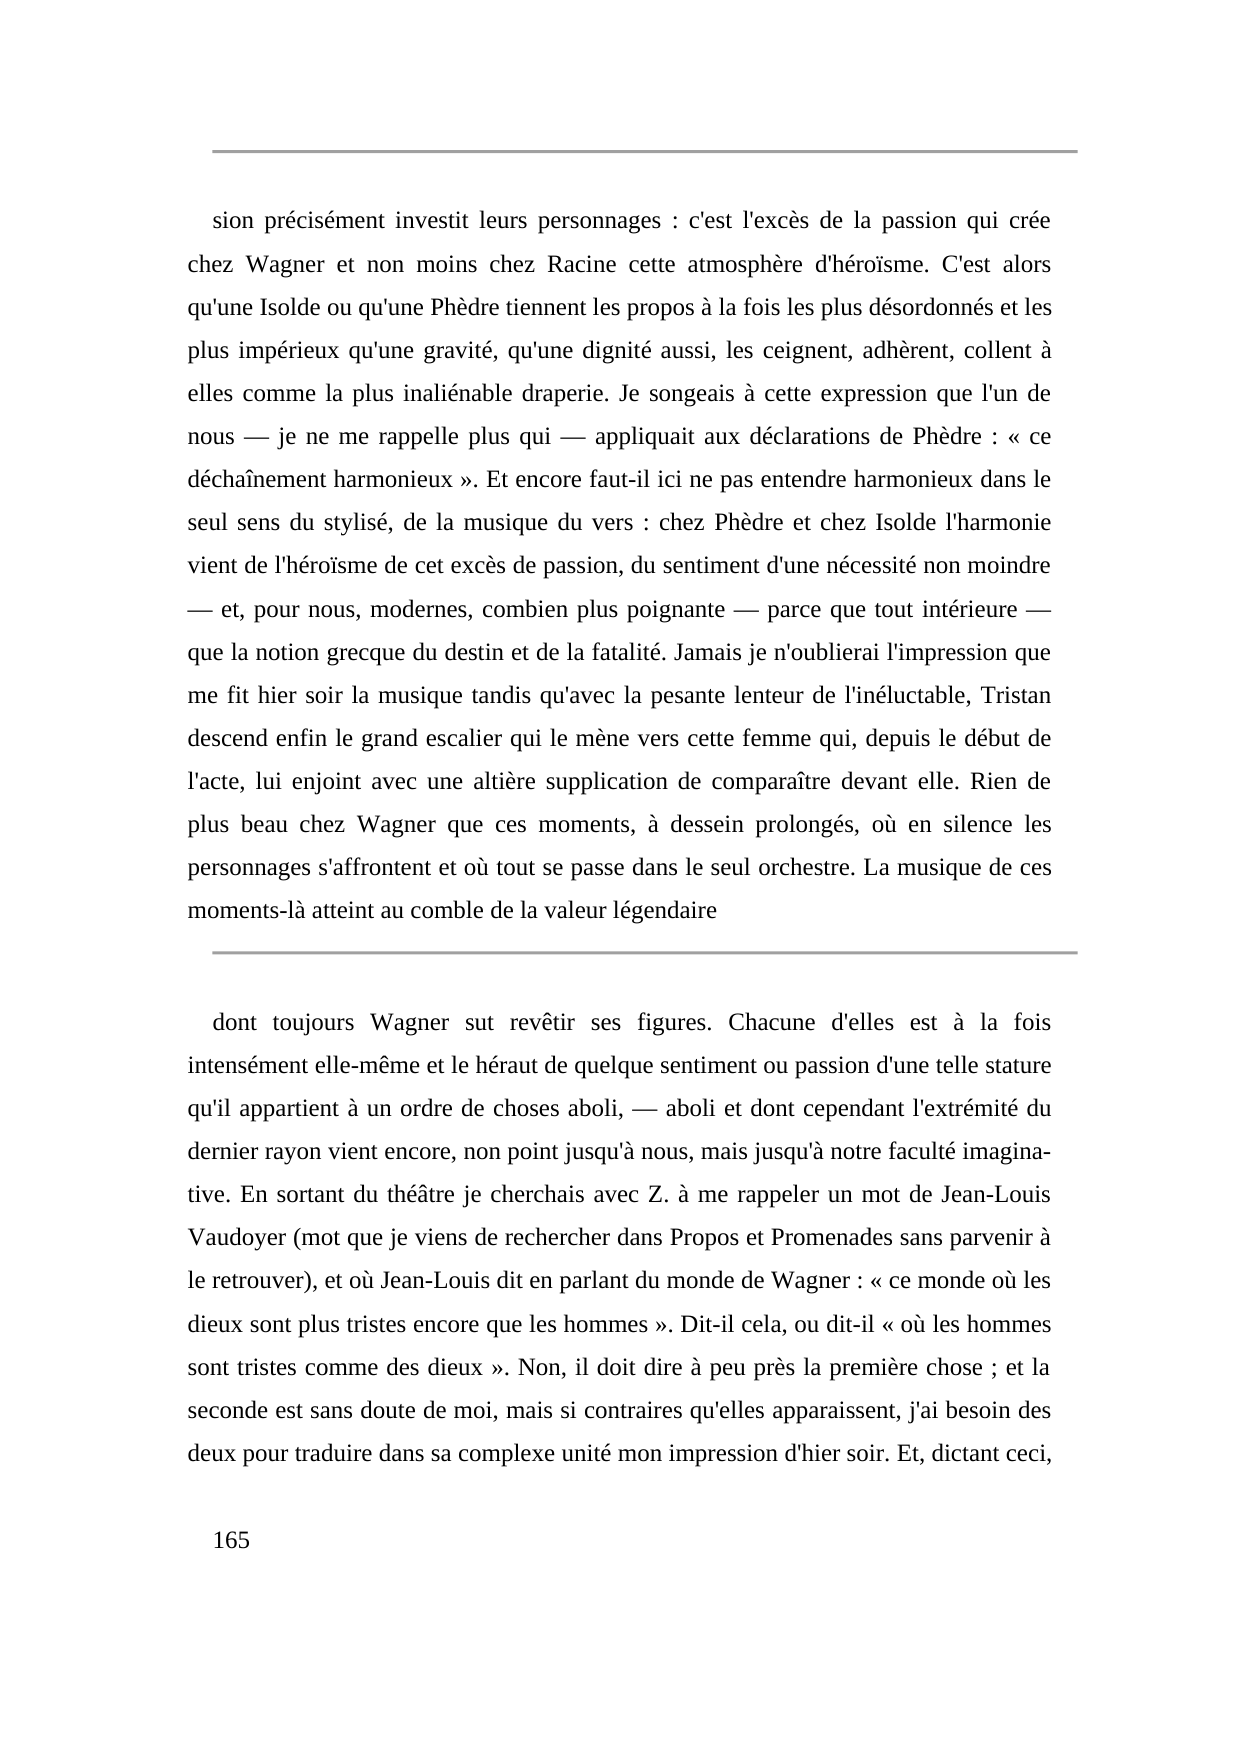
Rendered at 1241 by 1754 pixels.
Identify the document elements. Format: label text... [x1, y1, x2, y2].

text sion précisément investit leurs personnages : c'est l'excès de la passion qui crée chez Wagner et non moins chez Racine cette atmosphère d'héroïsme. C'est alors qu'une Isolde ou qu'une Phèdre tiennent les propos à la fois les plus désordonnés et les plus impérieux qu'une gravité, qu'une dignité aussi, les ceignent, adhèrent, collent à elles comme la plus inaliénable draperie. Je songeais à cette expression que l'un de nous — je ne me rappelle plus qui — appliquait aux déclarations de Phèdre : « ce déchaînement harmonieux ». Et encore faut-il ici ne pas entendre harmonieux dans le seul sens du stylisé, de la musique du vers : chez Phèdre et chez Isolde l'harmonie vient de l'héroïsme de cet excès de passion, du sentiment d'une nécessité non moindre — et, pour nous, modernes, combien plus poignante — parce que tout intérieure — que la notion grecque du destin et de la fatalité. Jamais je n'oublierai l'impression que me fit hier soir la musique tandis qu'avec la pesante lenteur de l'inéluctable, Tristan descend enfin le grand escalier qui le mène vers cette femme qui, depuis le début de l'acte, lui enjoint avec une altière supplication de comparaître devant elle. Rien de plus beau chez Wagner que ces moments, à dessein prolongés, où en silence les personnages s'affrontent et où tout se passe dans le seul orchestre. La musique de ces moments-là atteint au comble de la valeur légendaire [187, 206, 1053, 924]
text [187, 1007, 1053, 1467]
